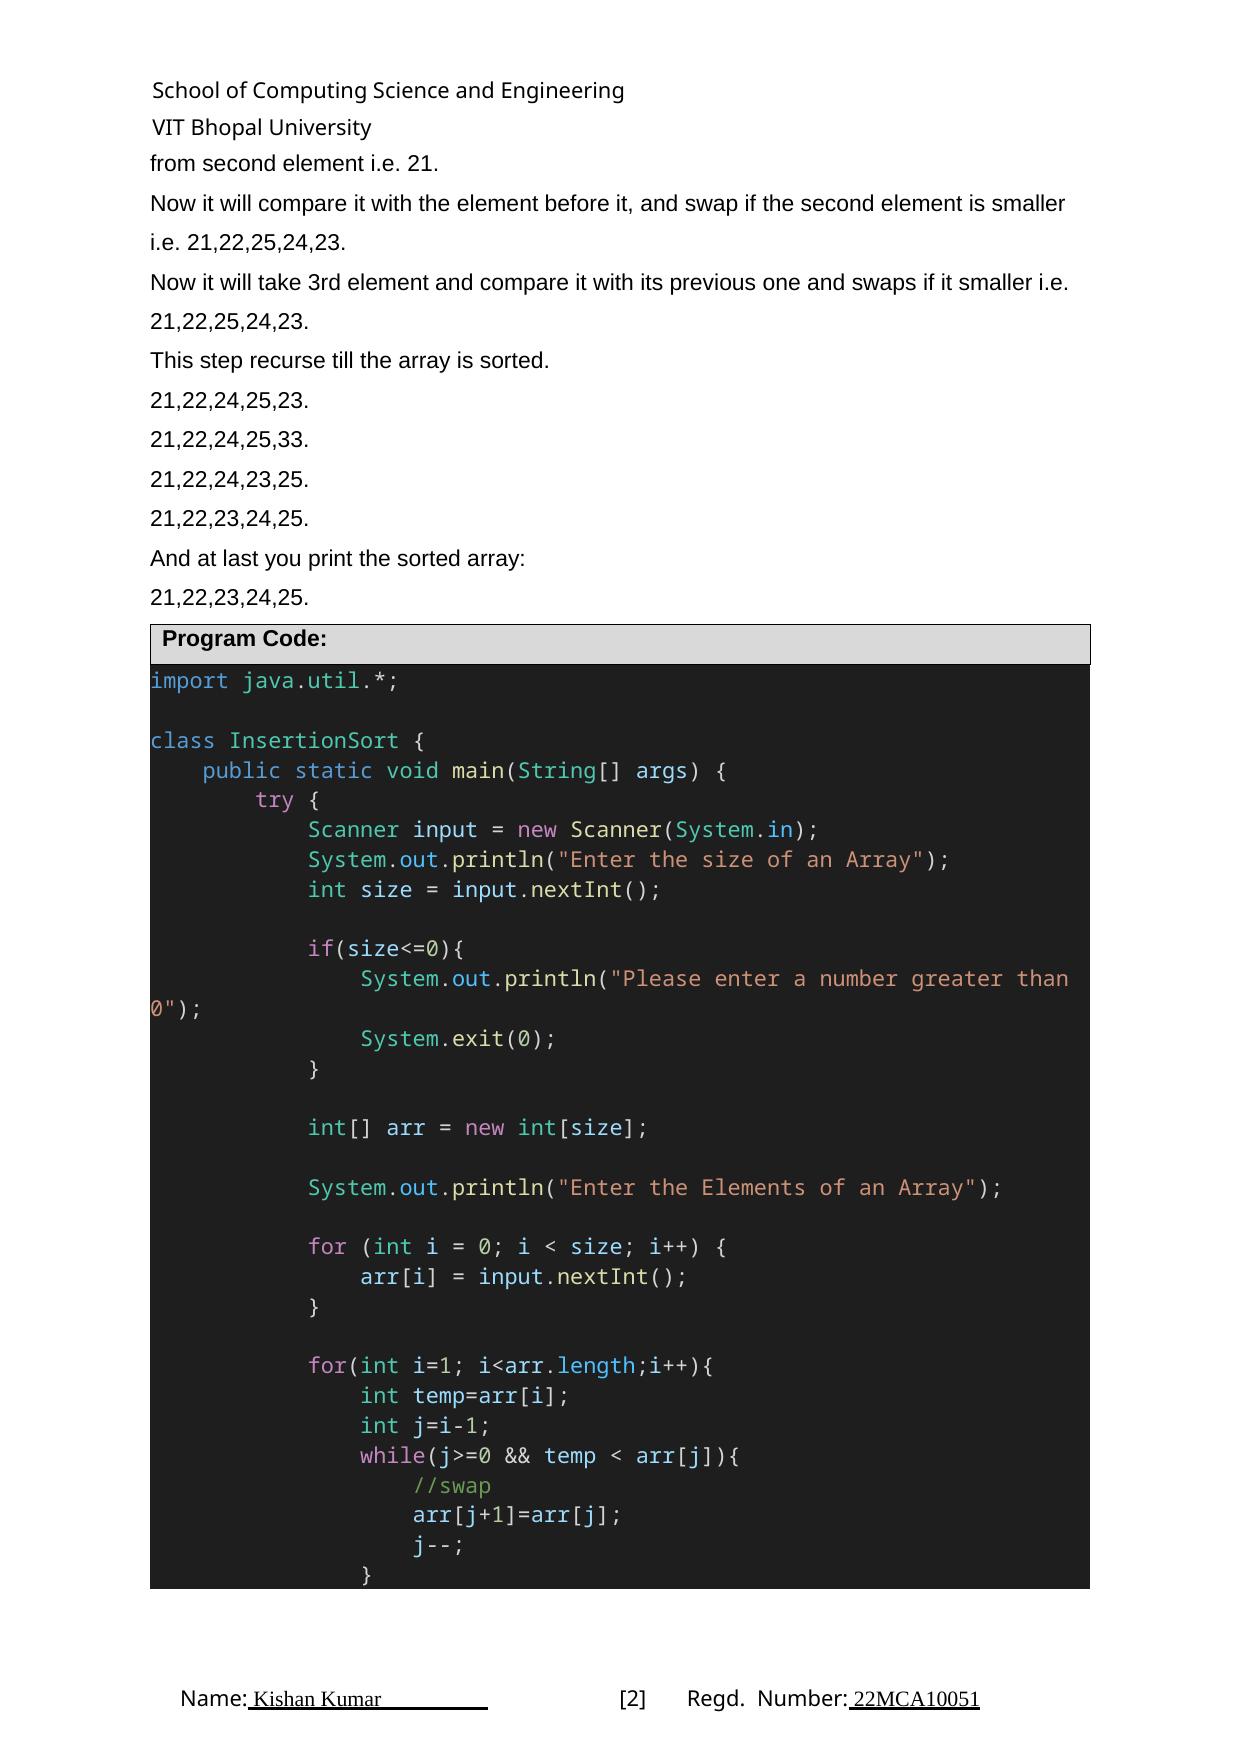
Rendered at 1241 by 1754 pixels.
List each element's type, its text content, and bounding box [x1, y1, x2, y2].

text public static void main(String[] args) { [150, 755, 1090, 784]
text 21,22,24,25,33. [150, 426, 1090, 453]
text System.out.println("Enter the size of an Array"); [150, 844, 1090, 874]
text Now it will compare it with the element before it, and swap if the second element is smaller i.e. 21,22,25,24,23. [150, 189, 1090, 255]
text This step recurse till the array is sorted. [150, 347, 1090, 374]
text 21,22,24,25,23. [150, 387, 1090, 413]
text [150, 150, 1090, 176]
text while(j>=0 && temp < arr[j]){ [150, 1440, 1090, 1470]
text int[] arr = new int[size]; [150, 1112, 1090, 1142]
text arr[i] = input.nextInt(); [150, 1261, 1090, 1291]
text 21,22,24,23,25. [150, 466, 1090, 492]
text } [150, 1291, 1090, 1321]
table_header Program Code: [151, 625, 1090, 664]
text class InsertionSort { [150, 725, 1090, 755]
text int size = input.nextInt(); [150, 874, 1090, 904]
text //swap [150, 1470, 1090, 1499]
text for(int i=1; i<arr.length;i++){ [150, 1351, 1090, 1380]
text And at last you print the sorted array: [150, 545, 1090, 571]
text System.out.println("Please enter a number greater than 0"); [150, 963, 1090, 1023]
text } [150, 1053, 1090, 1082]
text int j=i-1; [150, 1410, 1090, 1440]
text arr[j+1]=arr[j]; [150, 1499, 1090, 1529]
text System.exit(0); [150, 1023, 1090, 1053]
text for (int i = 0; i < size; i++) { [150, 1231, 1090, 1261]
text System.out.println("Enter the Elements of an Array"); [150, 1172, 1090, 1202]
text try { [150, 784, 1090, 814]
text 21,22,23,24,25. [150, 584, 1090, 611]
text Now it will take 3rd element and compare it with its previous one and swaps if it smaller i.e. 21,22,25,24,23. [150, 268, 1090, 334]
text 21,22,23,24,25. [150, 505, 1090, 532]
text if(size<=0){ [150, 933, 1090, 963]
text } [150, 1559, 1090, 1589]
text import java.util.*; [150, 665, 1090, 695]
text Scanner input = new Scanner(System.in); [150, 814, 1090, 844]
text j--; [150, 1529, 1090, 1559]
text int temp=arr[i]; [150, 1380, 1090, 1410]
